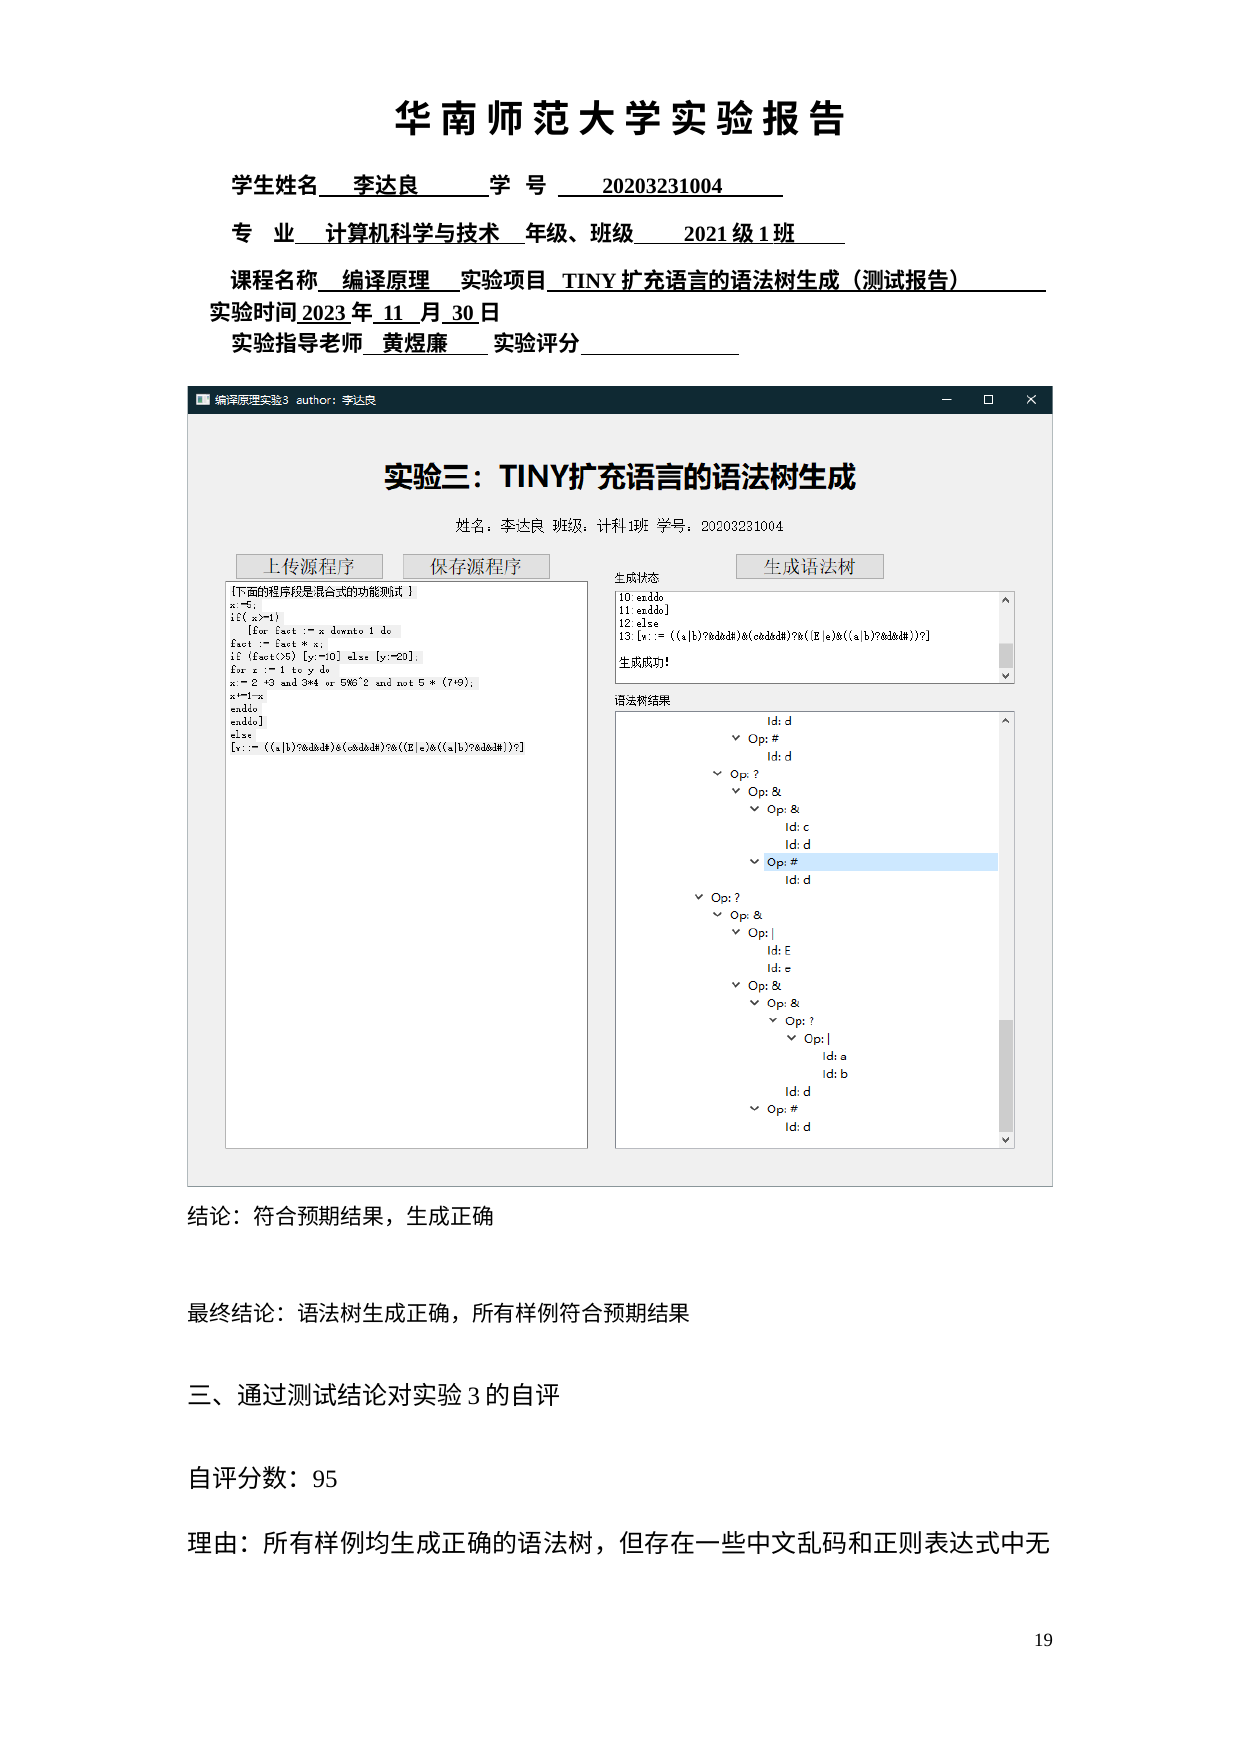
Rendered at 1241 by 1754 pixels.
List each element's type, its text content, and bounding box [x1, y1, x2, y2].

text 最终结论：语法树生成正确，所有样例符合预期结果 [187, 1296, 1053, 1328]
text 三、通过测试结论对实验3的自评 [187, 1361, 1053, 1426]
text 结论：符合预期结果，生成正确 [187, 1198, 1053, 1231]
text 自评分数：95 [187, 1444, 1053, 1509]
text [187, 1509, 1053, 1574]
picture [187, 386, 1053, 1187]
